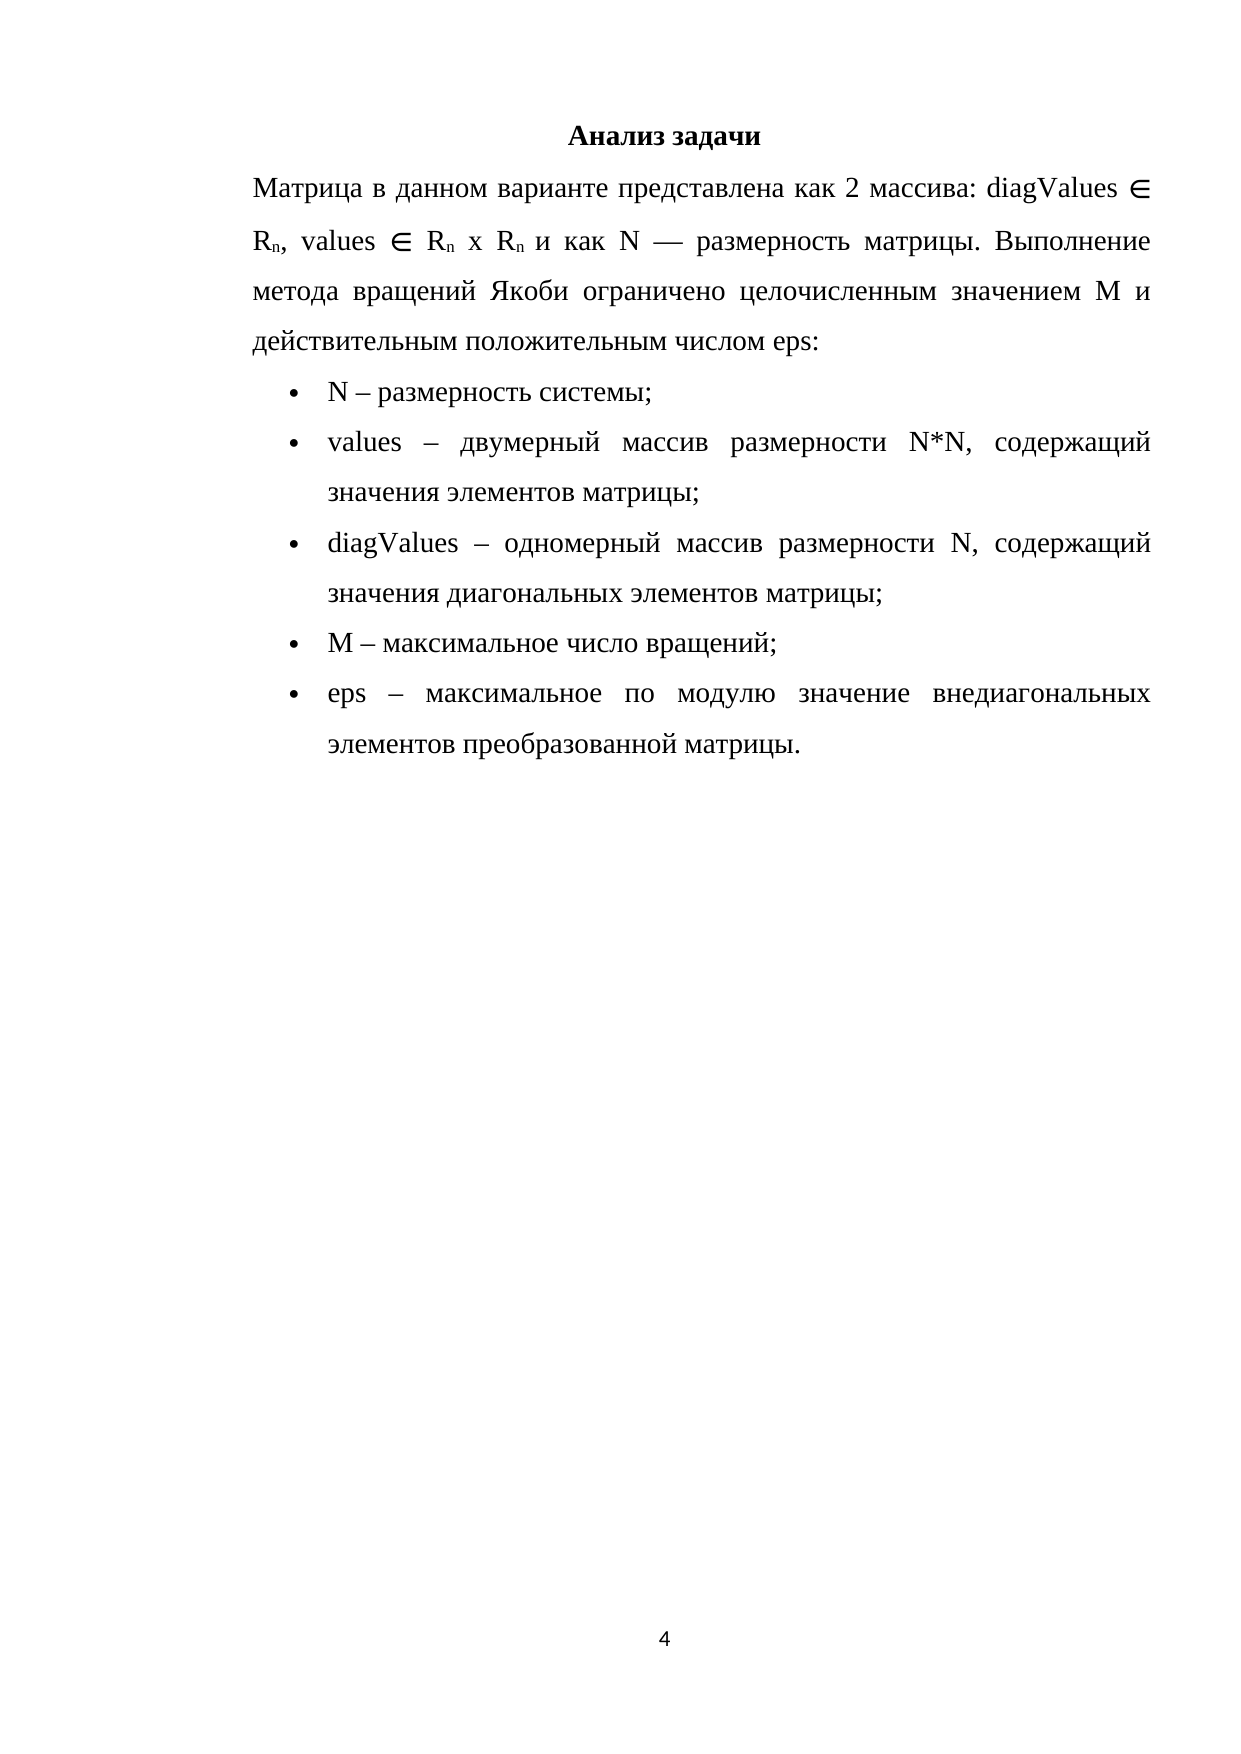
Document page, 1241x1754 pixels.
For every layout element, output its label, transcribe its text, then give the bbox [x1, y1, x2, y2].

list values – двумерный массив размерности N*N, содержащий значения элементов матрицы; [290, 424, 1152, 508]
subtitle Анализ задачи [177, 118, 1152, 152]
list eps – максимальное по модулю значение внедиагональных элементов преобразованной матрицы. [290, 676, 1152, 759]
list M – максимальное число вращений; [290, 625, 1152, 659]
list diagValues – одномерный массив размерности N, содержащий значения диагональных элементов матрицы; [290, 525, 1152, 608]
list Матрица в данном варианте представлена как 2 массива: diagValues ∈ Rn, values ∈ Rn x Rn и как N — размерность матрицы. Выполнение метода вращений Якоби ограничено целочисленным значением M и действительным положительным числом eps: [252, 168, 1152, 357]
list N – размерность системы; [290, 374, 1152, 407]
